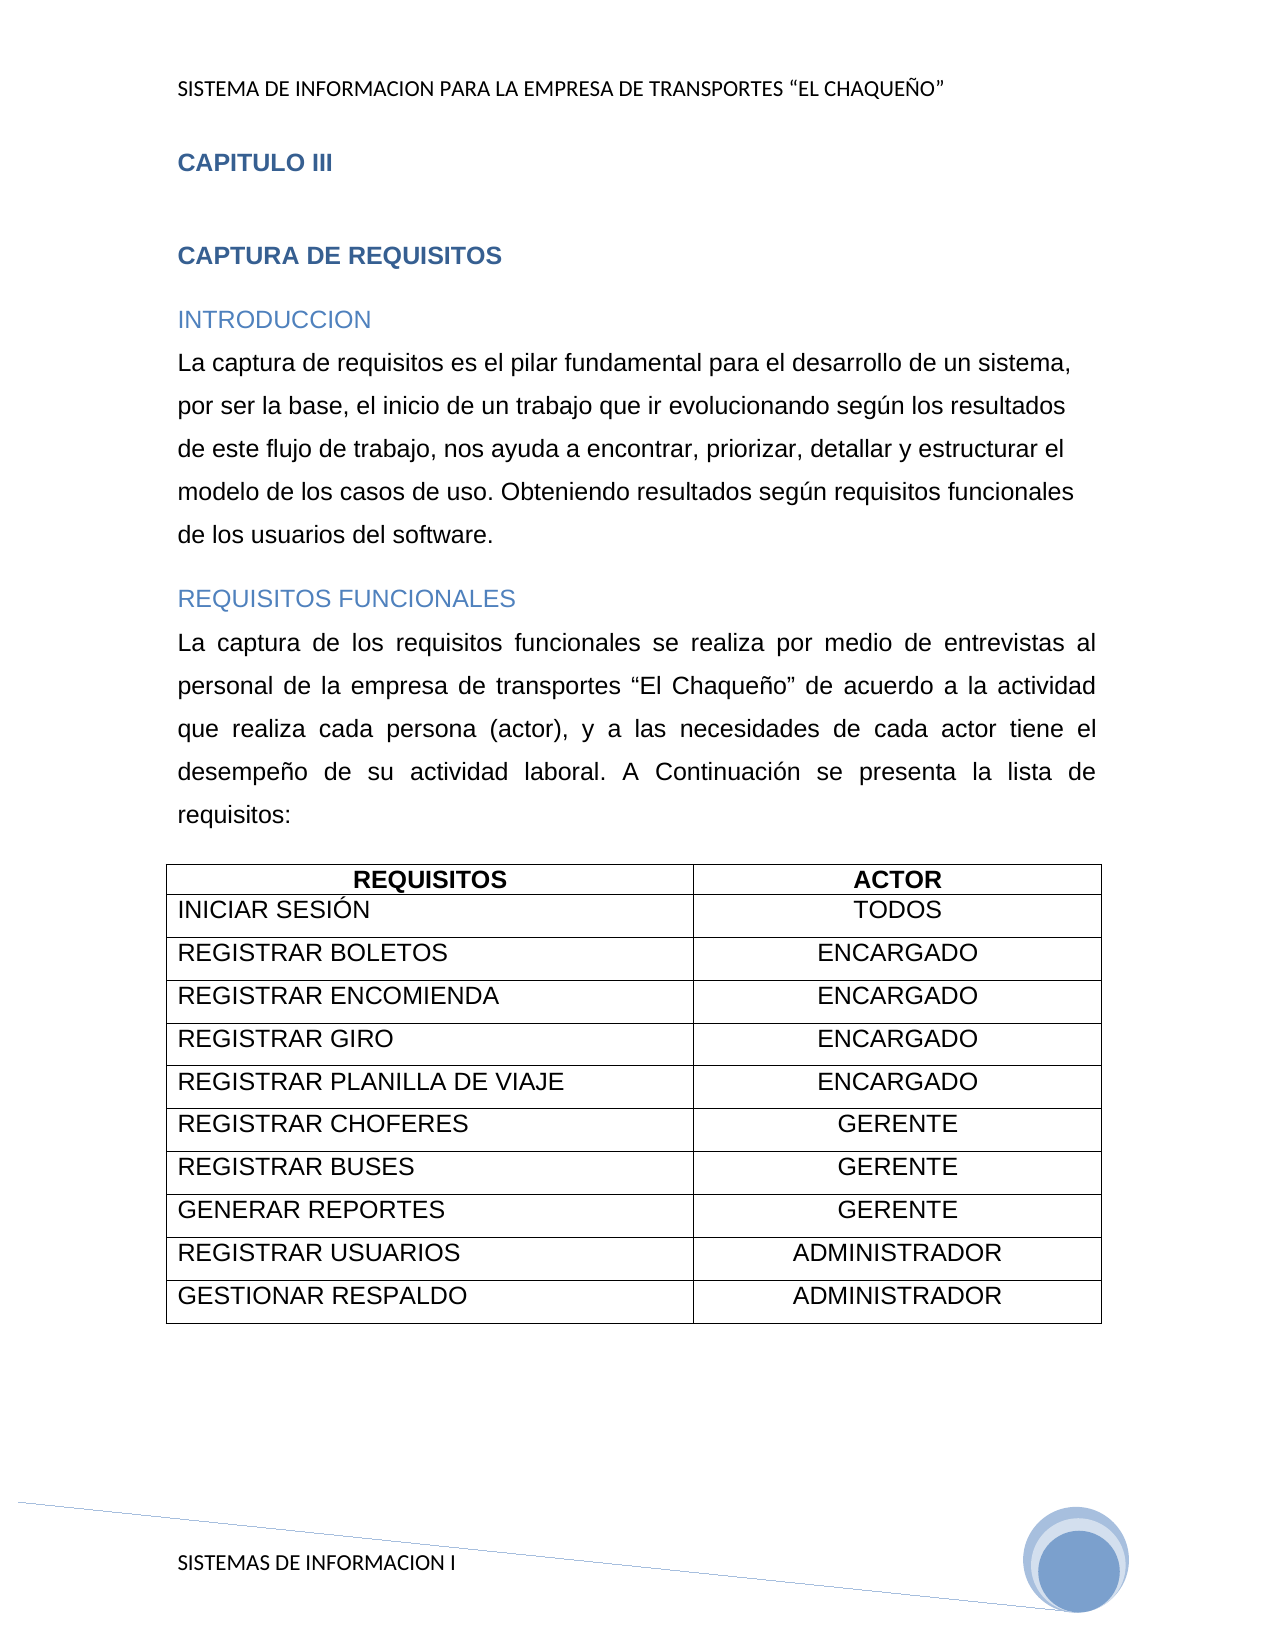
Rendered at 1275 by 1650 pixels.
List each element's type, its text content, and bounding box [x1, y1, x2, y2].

table_cell REGISTRAR CHOFERES [167, 1109, 693, 1151]
table_cell TODOS [694, 895, 1101, 937]
table_cell INICIAR SESIÓN [167, 895, 693, 937]
table_cell REGISTRAR PLANILLA DE VIAJE [167, 1066, 693, 1108]
table_cell ADMINISTRADOR [694, 1238, 1101, 1280]
table_header ACTOR [694, 865, 1101, 894]
table_cell ENCARGADO [694, 981, 1101, 1022]
table_cell GERENTE [694, 1152, 1101, 1194]
table_cell GERENTE [694, 1195, 1101, 1237]
table_cell ADMINISTRADOR [694, 1281, 1101, 1323]
table_cell REGISTRAR GIRO [167, 1024, 693, 1065]
text La captura de los requisitos funcionales se realiza por medio de entrevistas al personal de la empresa de transportes “El Chaqueño” de acuerdo a la actividad que realiza cada persona (actor), y a las necesidades de cada actor tiene el desempeño de su actividad laboral. A Continuación se presenta la lista de requisitos: [177, 627, 1098, 829]
subtitle INTRODUCCION [177, 305, 1098, 333]
table_cell REGISTRAR USUARIOS [167, 1238, 693, 1280]
table_cell ENCARGADO [694, 1066, 1101, 1108]
subtitle REQUISITOS FUNCIONALES [177, 584, 1098, 613]
table_cell GESTIONAR RESPALDO [167, 1281, 693, 1323]
table_cell REGISTRAR BUSES [167, 1152, 693, 1194]
table_cell GERENTE [694, 1109, 1101, 1151]
subtitle CAPITULO III [177, 148, 1098, 176]
table_cell REGISTRAR BOLETOS [167, 938, 693, 979]
table_cell REGISTRAR ENCOMIENDA [167, 981, 693, 1022]
table_cell ENCARGADO [694, 1024, 1101, 1065]
text La captura de requisitos es el pilar fundamental para el desarrollo de un sistema, por ser la base, el inicio de un trabajo que ir evolucionando según los resultados de este flujo de trabajo, nos ayuda a encontrar, priorizar, detallar y estructurar el modelo de los casos de uso. Obteniendo resultados según requisitos funcionales de los usuarios del software. [177, 348, 1098, 549]
table_cell GENERAR REPORTES [167, 1195, 693, 1237]
table_cell ENCARGADO [694, 938, 1101, 979]
subtitle CAPTURA DE REQUISITOS [177, 241, 1098, 269]
table_header REQUISITOS [167, 865, 693, 894]
